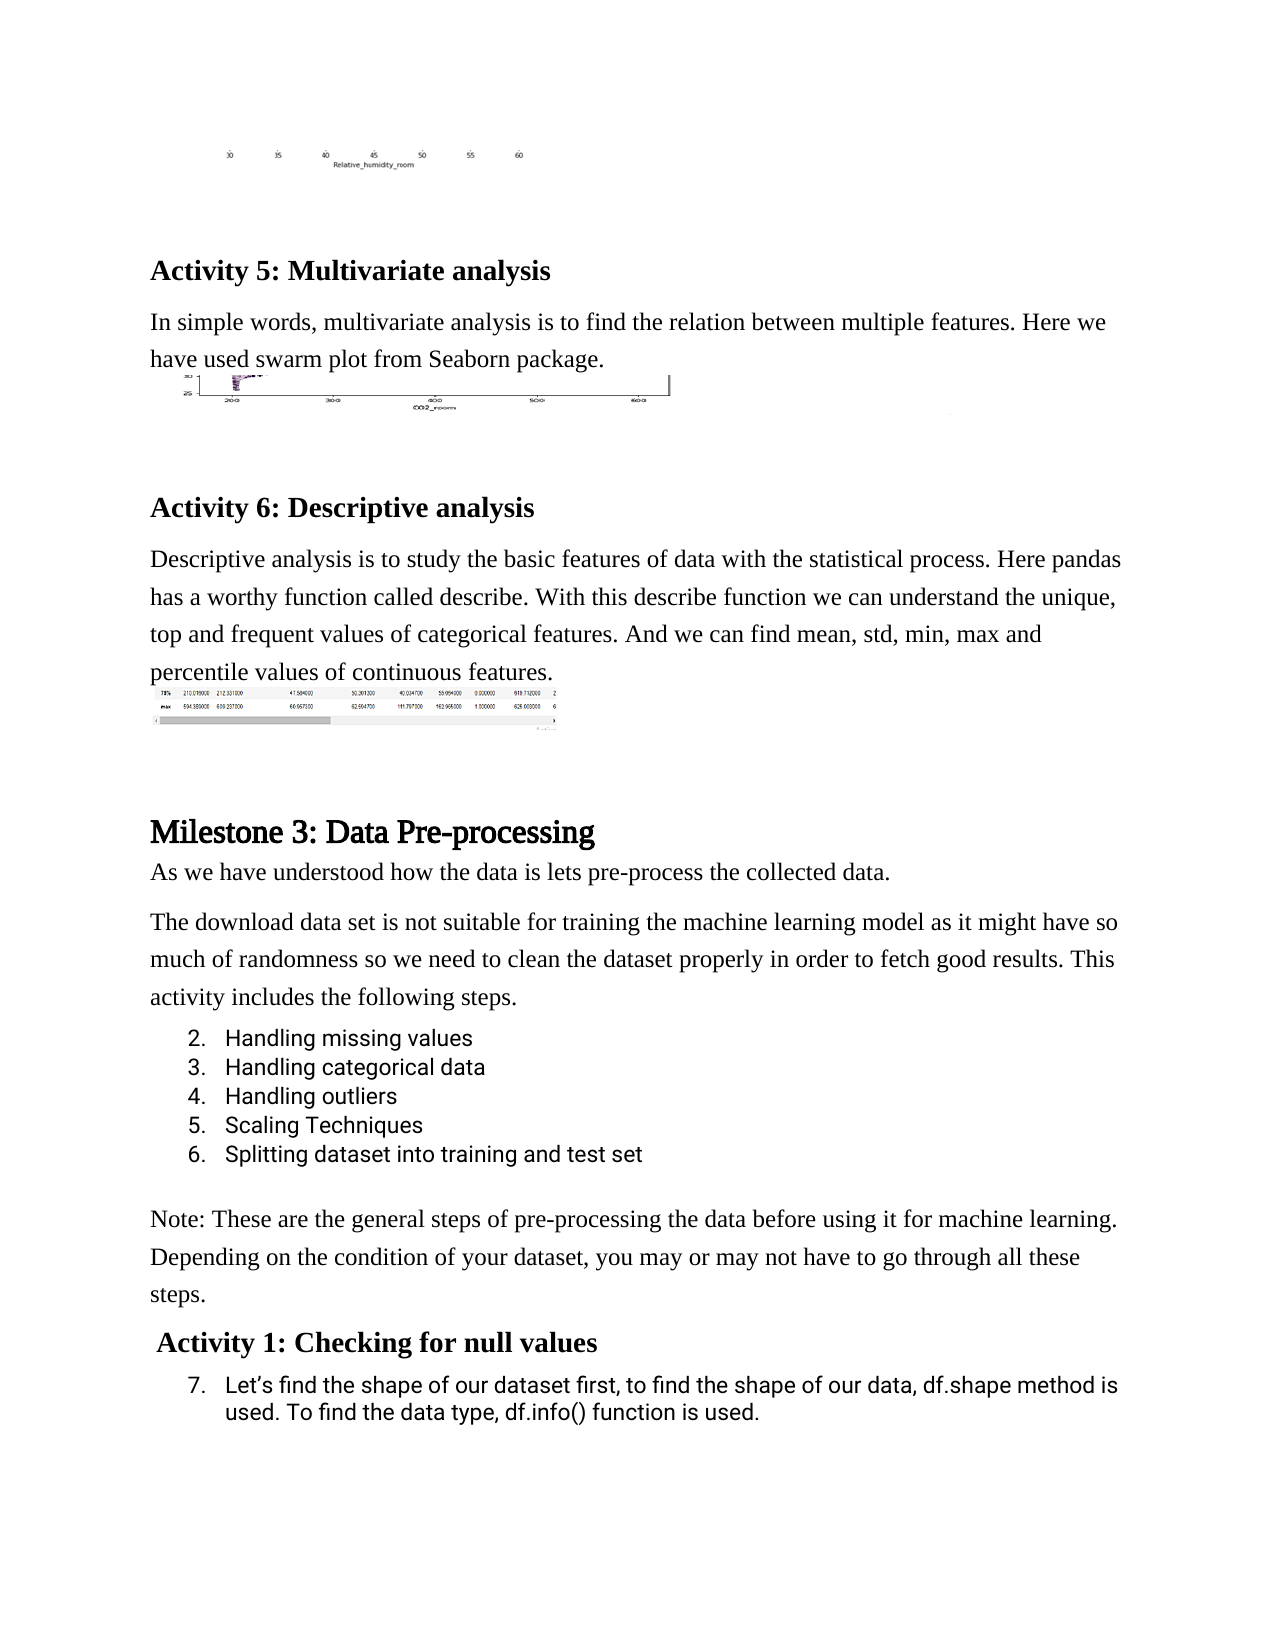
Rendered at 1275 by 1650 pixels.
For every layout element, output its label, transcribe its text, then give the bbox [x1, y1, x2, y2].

list Splitting dataset into training and test set [187, 1142, 1125, 1168]
text Activity 6: Descriptive analysis [150, 487, 1125, 525]
list Handling missing values [187, 1025, 1125, 1052]
list Let’s find the shape of our dataset first, to find the shape of our data, df.shape method is used. To find the data type, df.info() function is used. [187, 1373, 1125, 1426]
picture [150, 687, 557, 730]
picture [150, 150, 716, 180]
text Note: These are the general steps of pre-processing the data before using it for machine learning. Depending on the condition of your dataset, you may or may not have to go through all these steps. [150, 1198, 1125, 1310]
picture [150, 375, 951, 418]
list Handling outliers [187, 1083, 1125, 1110]
list Handling categorical data [187, 1054, 1125, 1081]
text In simple words, multivariate analysis is to find the relation between multiple features. Here we have used swarm plot from Seaborn package. [150, 300, 1125, 375]
text The download data set is not suitable for training the machine learning model as it might have so much of randomness so we need to clean the dataset properly in order to fetch good results. This activity includes the following steps. [150, 900, 1125, 1012]
text As we have understood how the data is lets pre-process the collected data. [150, 850, 1125, 887]
list Scaling Techniques [187, 1112, 1125, 1139]
text Activity 1: Checking for null values [150, 1323, 1125, 1360]
text Descriptive analysis is to study the basic features of data with the statistical process. Here pandas has a worthy function called describe. With this describe function we can understand the unique, top and frequent values of categorical features. And we can find mean, std, min, max and percentile values of continuous features. [150, 537, 1125, 687]
text Activity 5: Multivariate analysis [150, 250, 1125, 287]
subtitle Milestone 3: Data Pre-processing [150, 812, 1125, 850]
